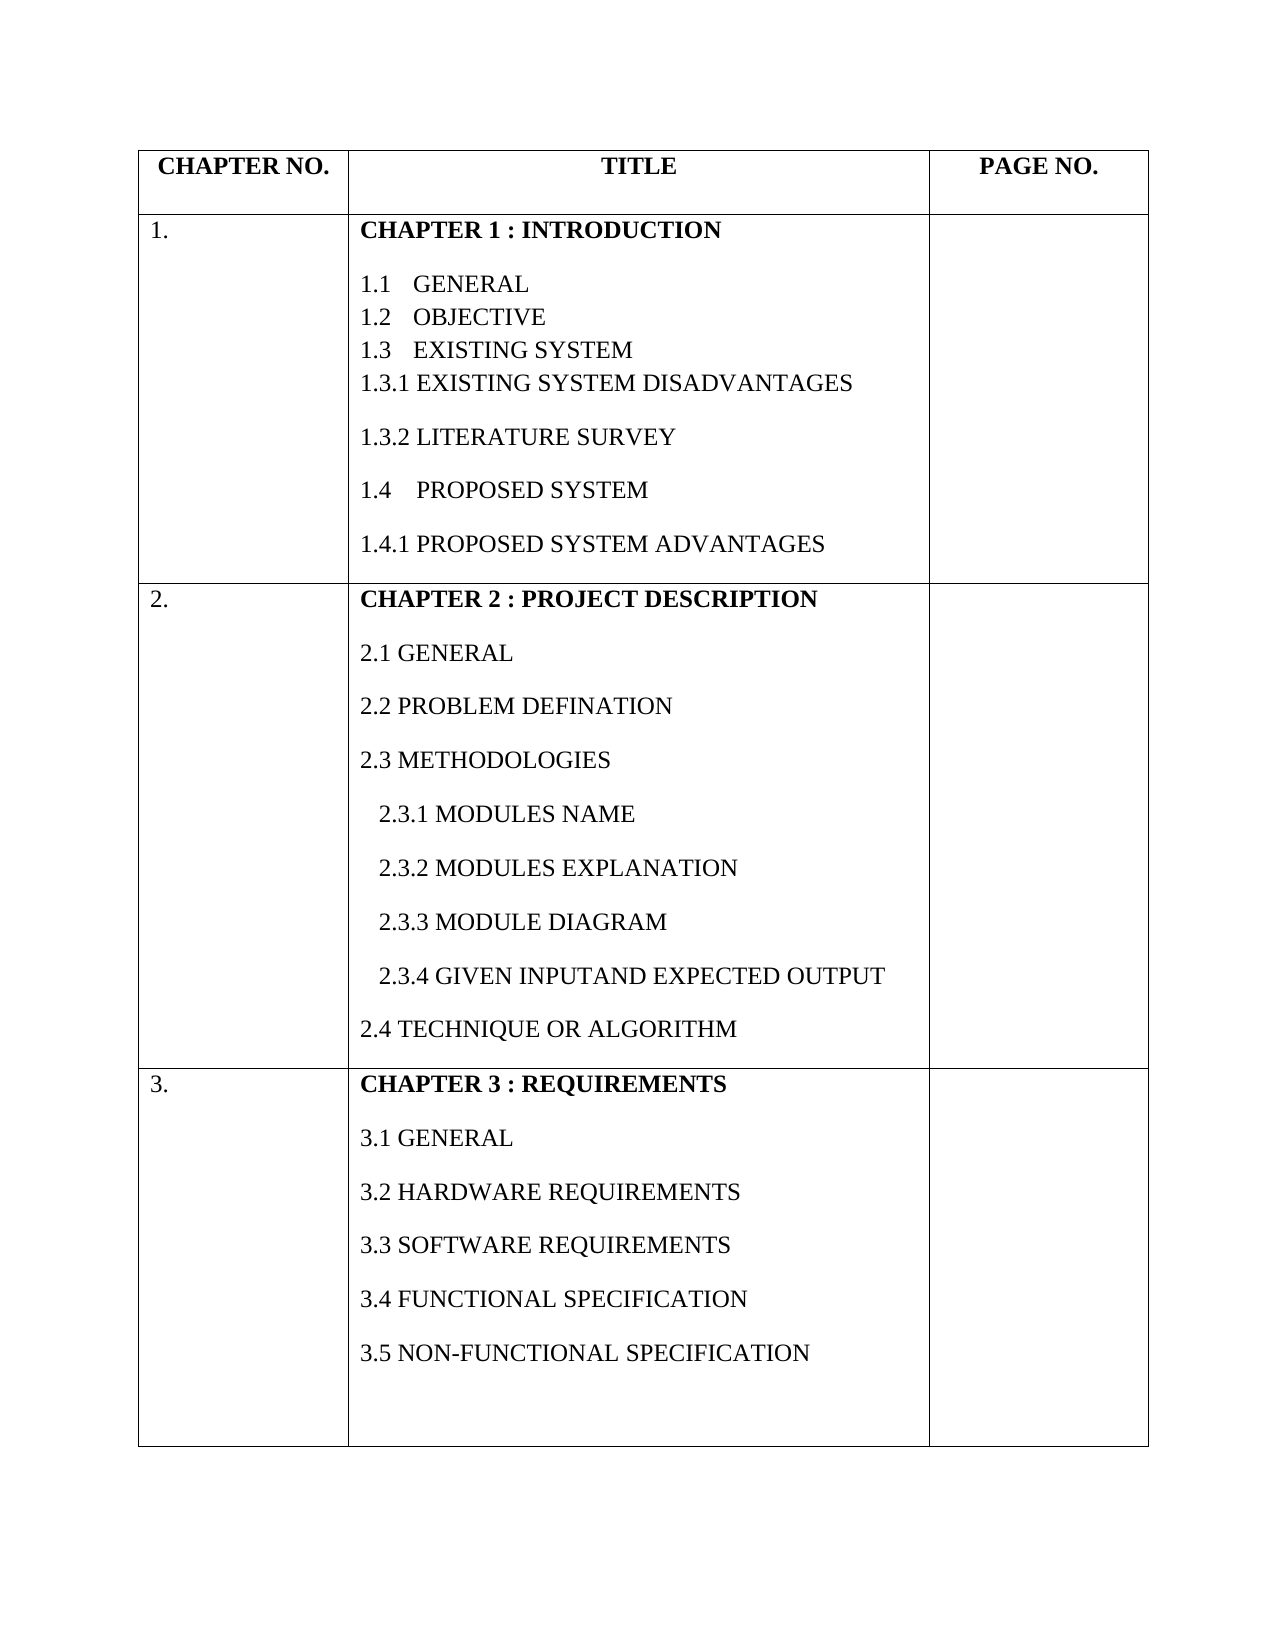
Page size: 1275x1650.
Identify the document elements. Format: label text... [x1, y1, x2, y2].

table_cell [930, 215, 1148, 583]
table_cell CHAPTER 1 : INTRODUCTION GENERAL OBJECTIVE EXISTING SYSTEM 1.3.1 EXISTING SYSTEM DISADVANTAGES 1.3.2 LITERATURE SURVEY 1.4 PROPOSED SYSTEM 1.4.1 PROPOSED SYSTEM ADVANTAGES [349, 215, 929, 583]
table_header TITLE [349, 151, 929, 214]
table_header CHAPTER NO. [139, 151, 348, 214]
table_header PAGE NO. [930, 151, 1148, 214]
table_cell [930, 584, 1148, 1068]
table_cell [930, 1069, 1148, 1446]
table_cell 2. [139, 584, 348, 1068]
table_cell 1. [139, 215, 348, 583]
table_cell 3. [139, 1069, 348, 1446]
table_cell CHAPTER 2 : PROJECT DESCRIPTION 2.1 GENERAL 2.2 PROBLEM DEFINATION 2.3 METHODOLOGIES 2.3.1 MODULES NAME 2.3.2 MODULES EXPLANATION 2.3.3 MODULE DIAGRAM 2.3.4 GIVEN INPUTAND EXPECTED OUTPUT 2.4 TECHNIQUE OR ALGORITHM [349, 584, 929, 1068]
table_cell CHAPTER 3 : REQUIREMENTS 3.1 General 3.2 Hardware REQUIREMENTS 3.3 Software REQUIREMENTS 3.4 Functional Specification 3.5 Non-Functional SpecificatioN [349, 1069, 929, 1446]
